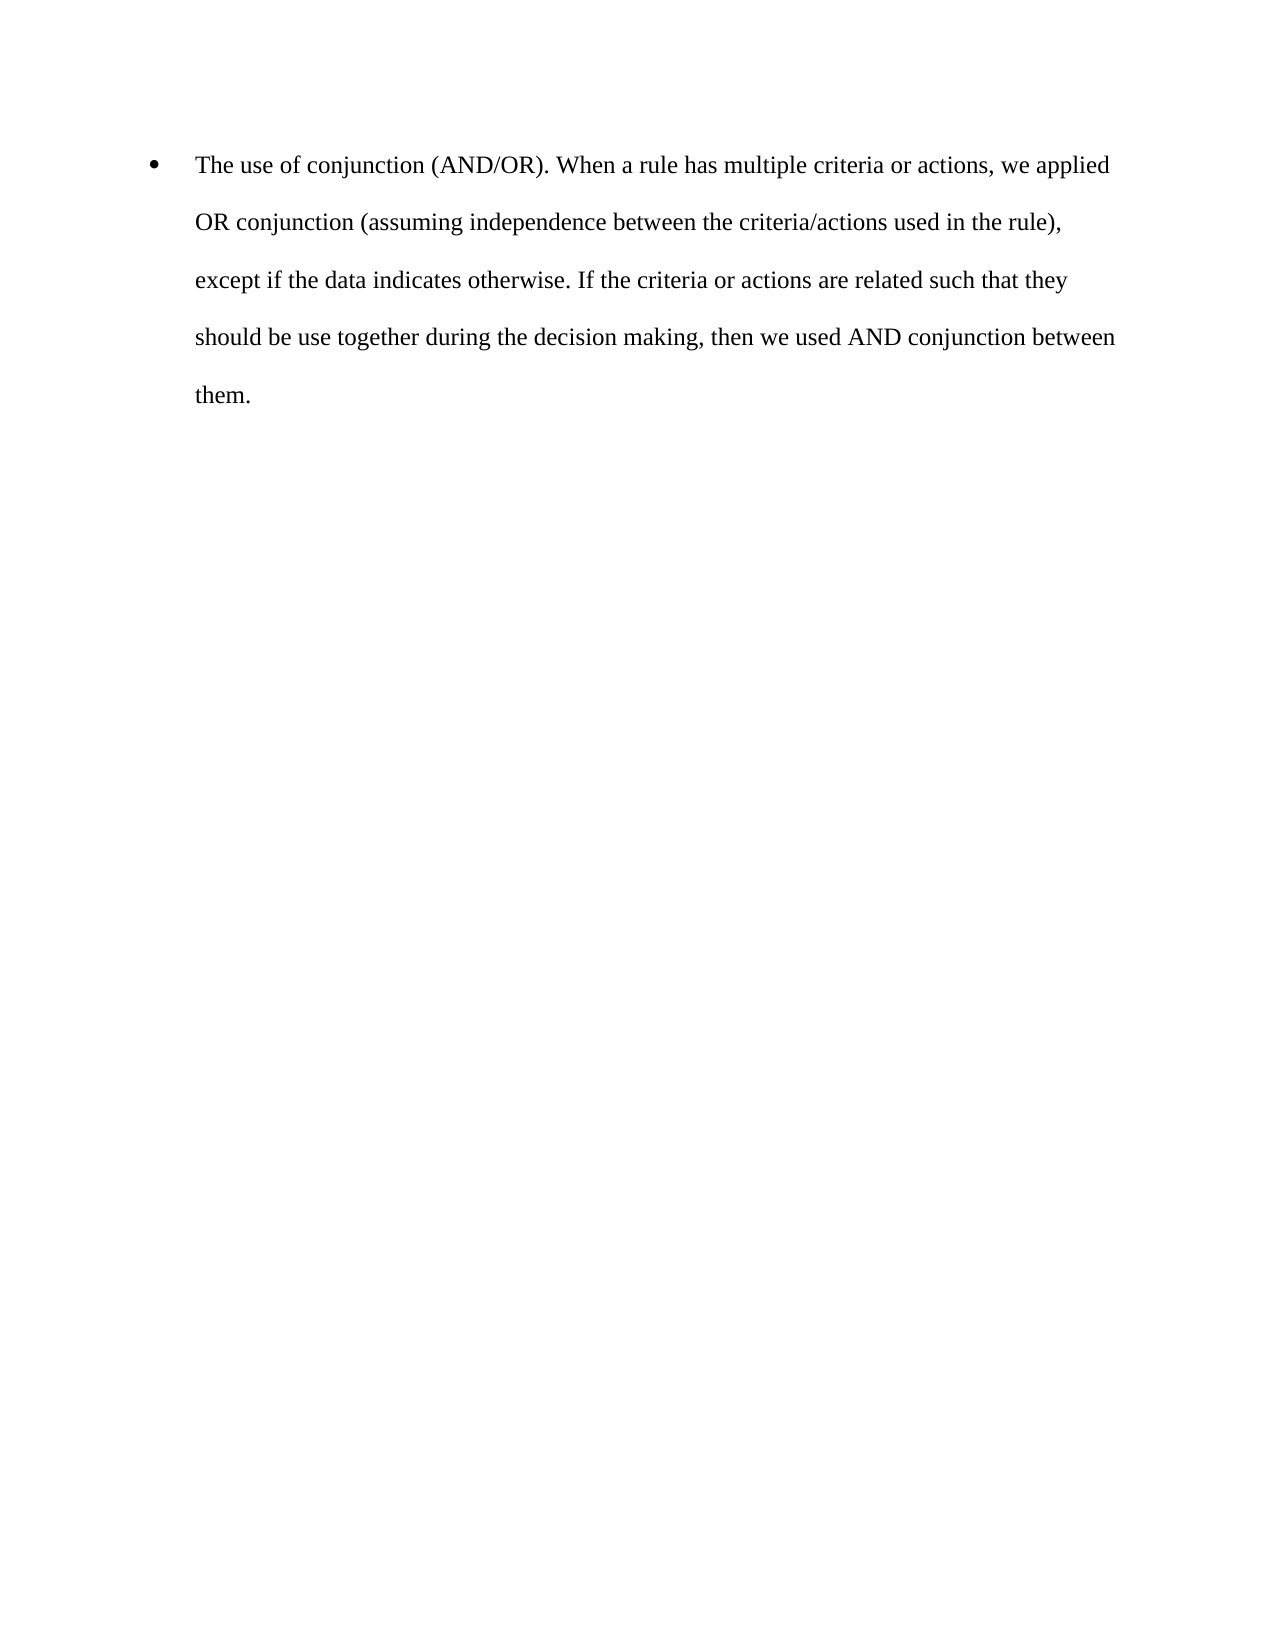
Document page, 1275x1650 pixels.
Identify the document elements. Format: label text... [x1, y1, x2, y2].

list The use of conjunction (AND/OR). When a rule has multiple criteria or actions, we applied OR conjunction (assuming independence between the criteria/actions used in the rule), except if the data indicates otherwise. If the criteria or actions are related such that they should be use together during the decision making, then we used AND conjunction between them. [150, 150, 1125, 409]
